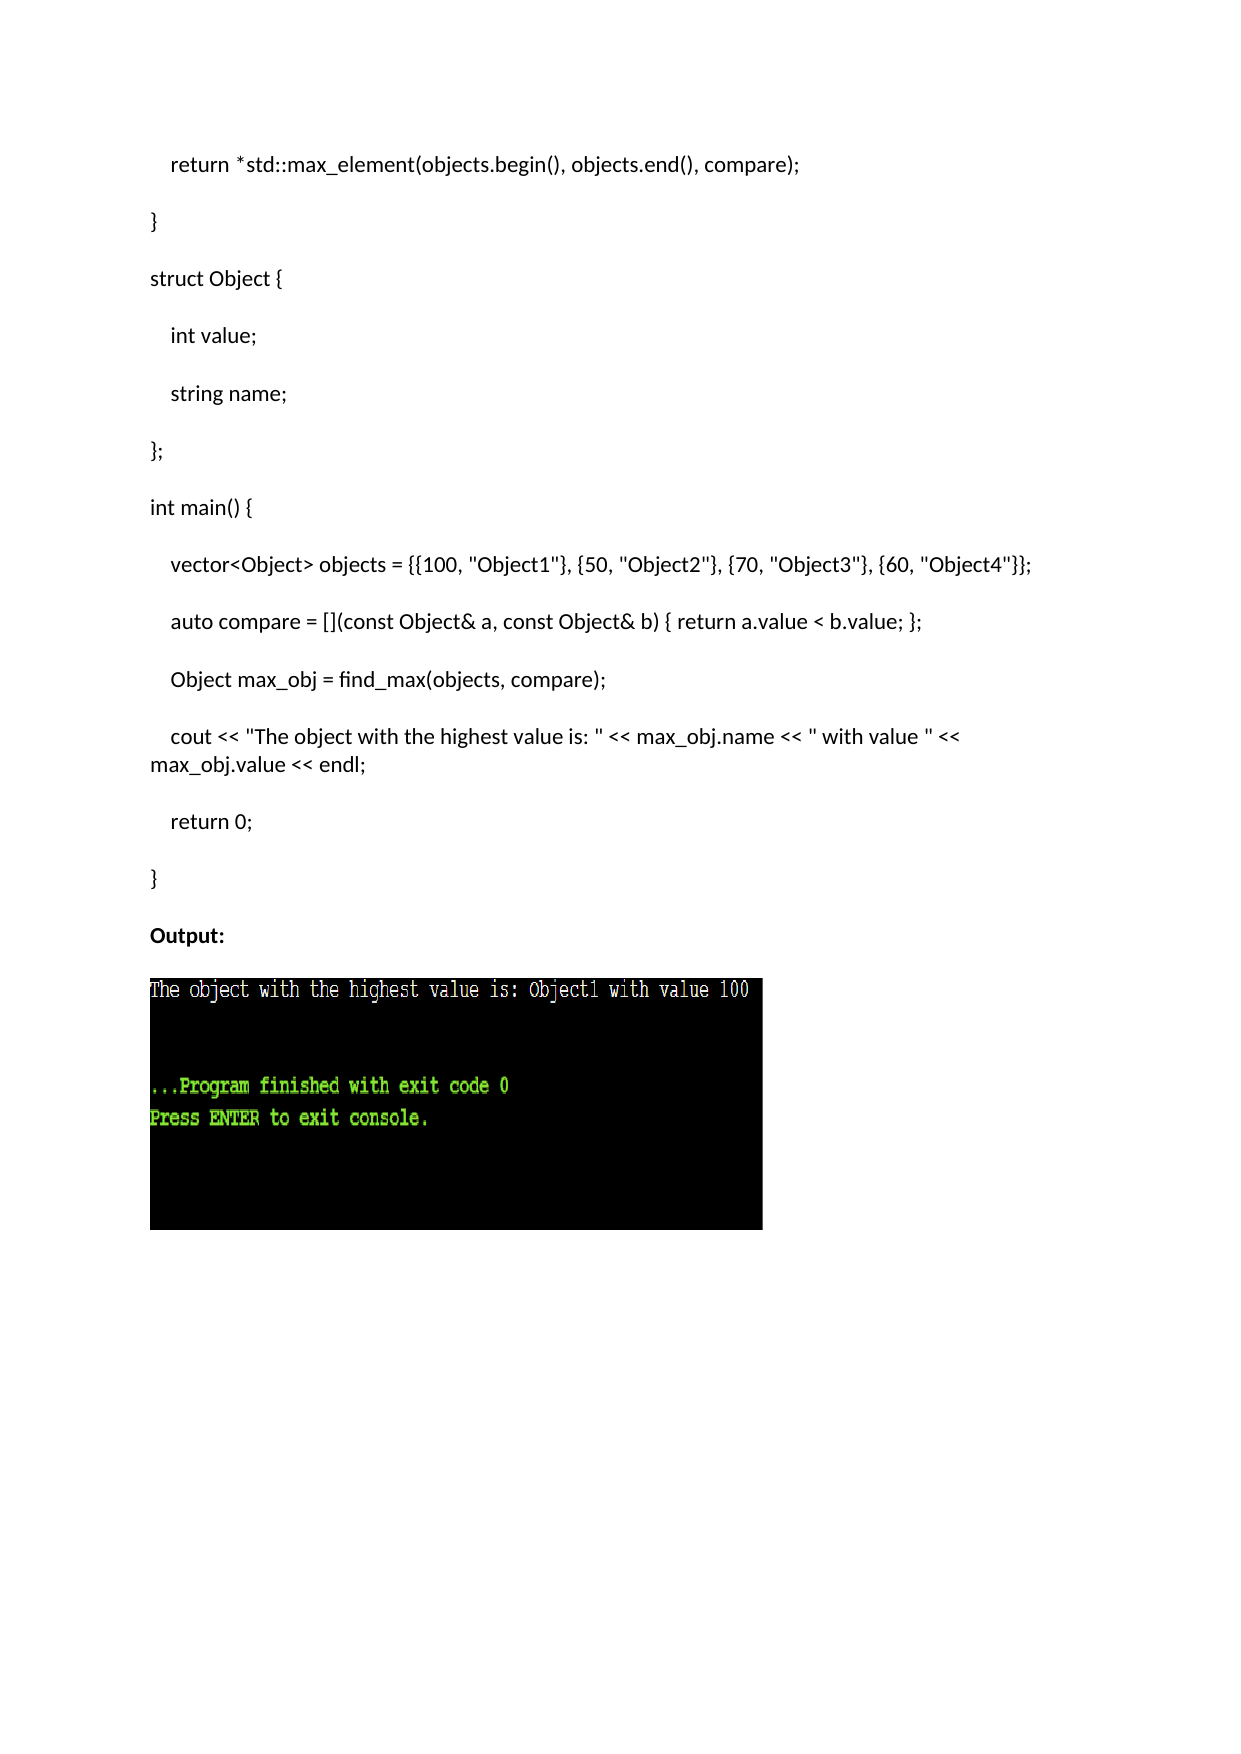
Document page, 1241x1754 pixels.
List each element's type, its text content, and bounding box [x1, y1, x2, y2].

text int main() { [150, 493, 1090, 521]
text Output: [150, 921, 1090, 949]
text return 0; [150, 807, 1090, 835]
text string name; [150, 379, 1090, 407]
text auto compare = [](const Object& a, const Object& b) { return a.value < b.value; }; [150, 607, 1090, 636]
text struct Object { [150, 264, 1090, 292]
text Object max_obj = find_max(objects, compare); [150, 665, 1090, 693]
text } [150, 864, 1090, 892]
text cout << "The object with the highest value is: " << max_obj.name << " with value " << max_obj.value << endl; [150, 722, 1090, 778]
text vector<Object> objects = {{100, "Object1"}, {50, "Object2"}, {70, "Object3"}, {60, "Object4"}}; [150, 550, 1090, 578]
picture [150, 978, 763, 1230]
text return *std::max_element(objects.begin(), objects.end(), compare); [150, 150, 1090, 178]
text int value; [150, 322, 1090, 349]
text } [150, 207, 1090, 235]
text }; [150, 436, 1090, 464]
